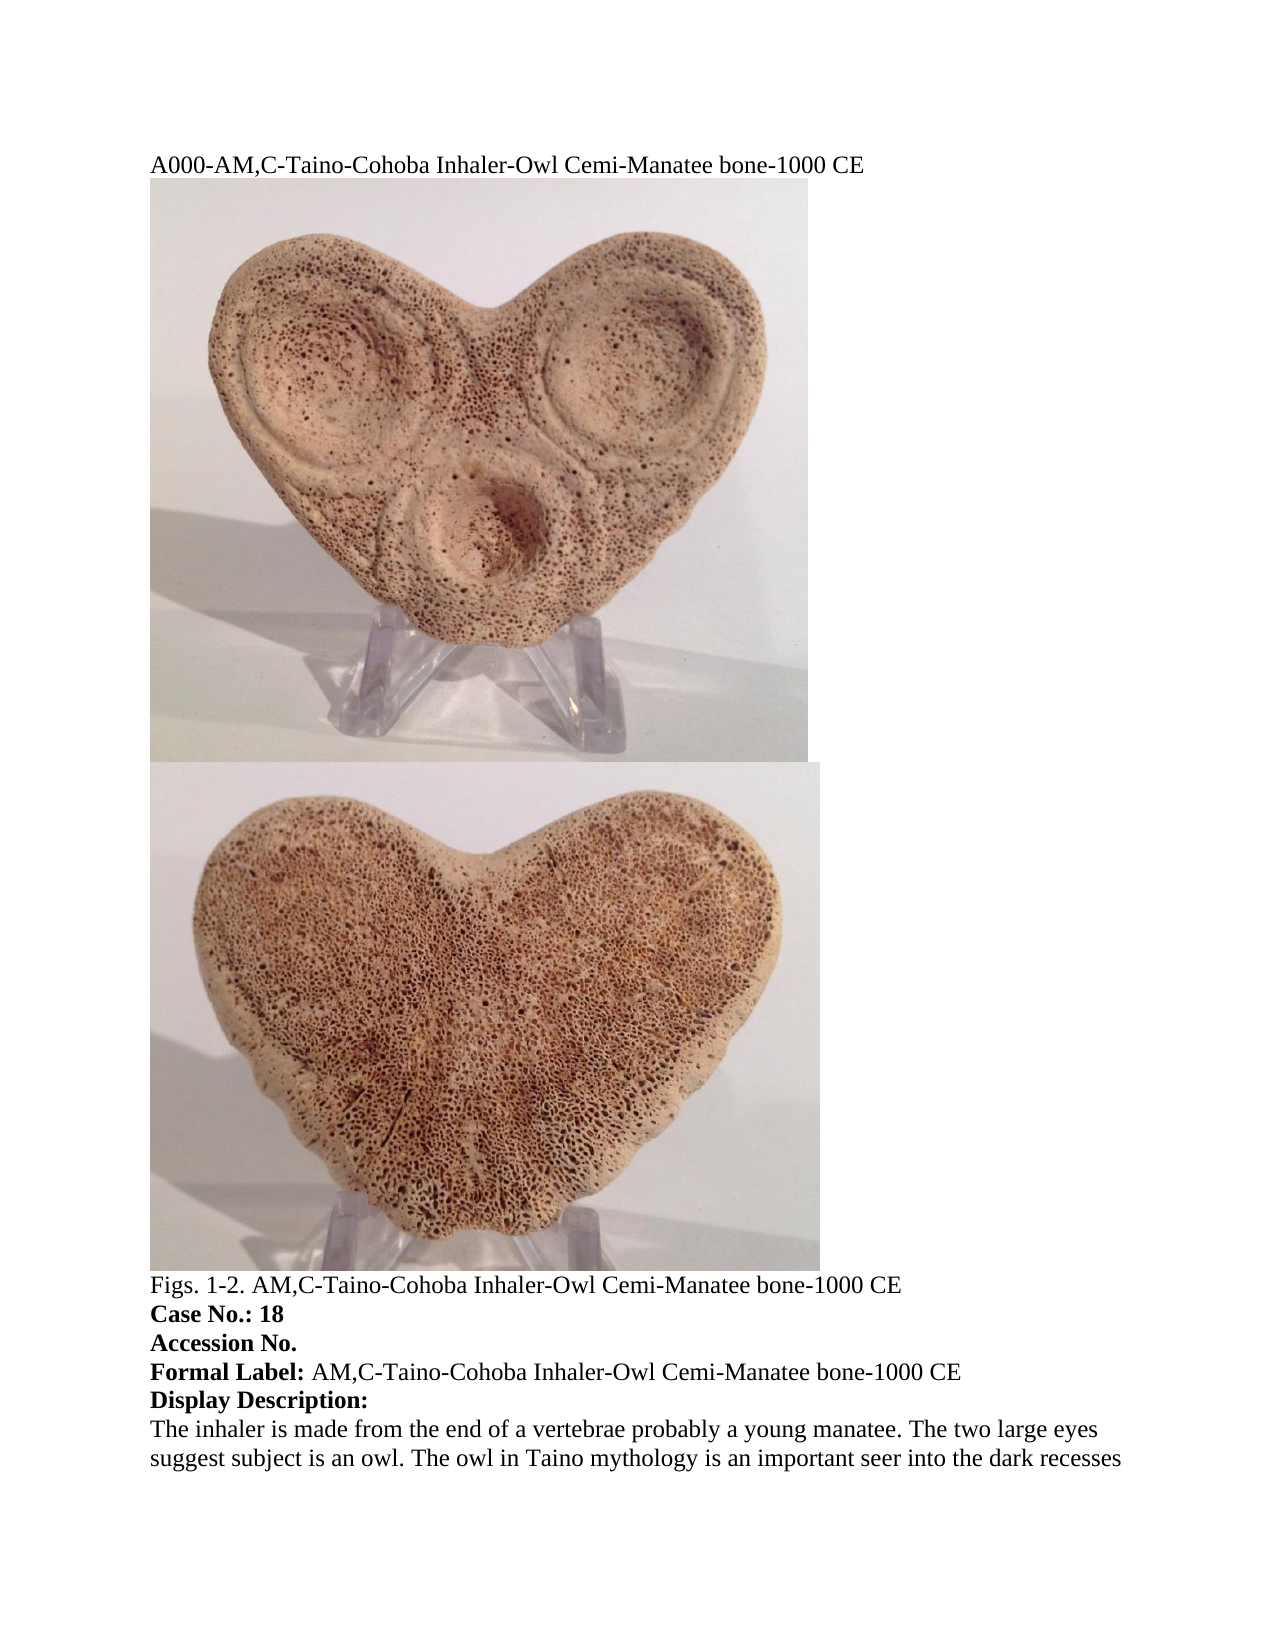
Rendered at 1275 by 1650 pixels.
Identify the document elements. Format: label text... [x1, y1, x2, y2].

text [150, 1414, 1125, 1472]
text Accession No. [150, 1328, 1125, 1357]
text Display Description: [150, 1386, 1125, 1414]
text Case No.: 18 [150, 1299, 1125, 1328]
text Formal Label: AM,C-Taino-Cohoba Inhaler-Owl Cemi-Manatee bone-1000 CE [150, 1357, 1125, 1386]
text Figs. 1-2. AM,C-Taino-Cohoba Inhaler-Owl Cemi-Manatee bone-1000 CE [150, 1271, 1125, 1299]
text A000-AM,C-Taino-Cohoba Inhaler-Owl Cemi-Manatee bone-1000 CE [150, 150, 1125, 179]
picture [150, 178, 820, 1271]
